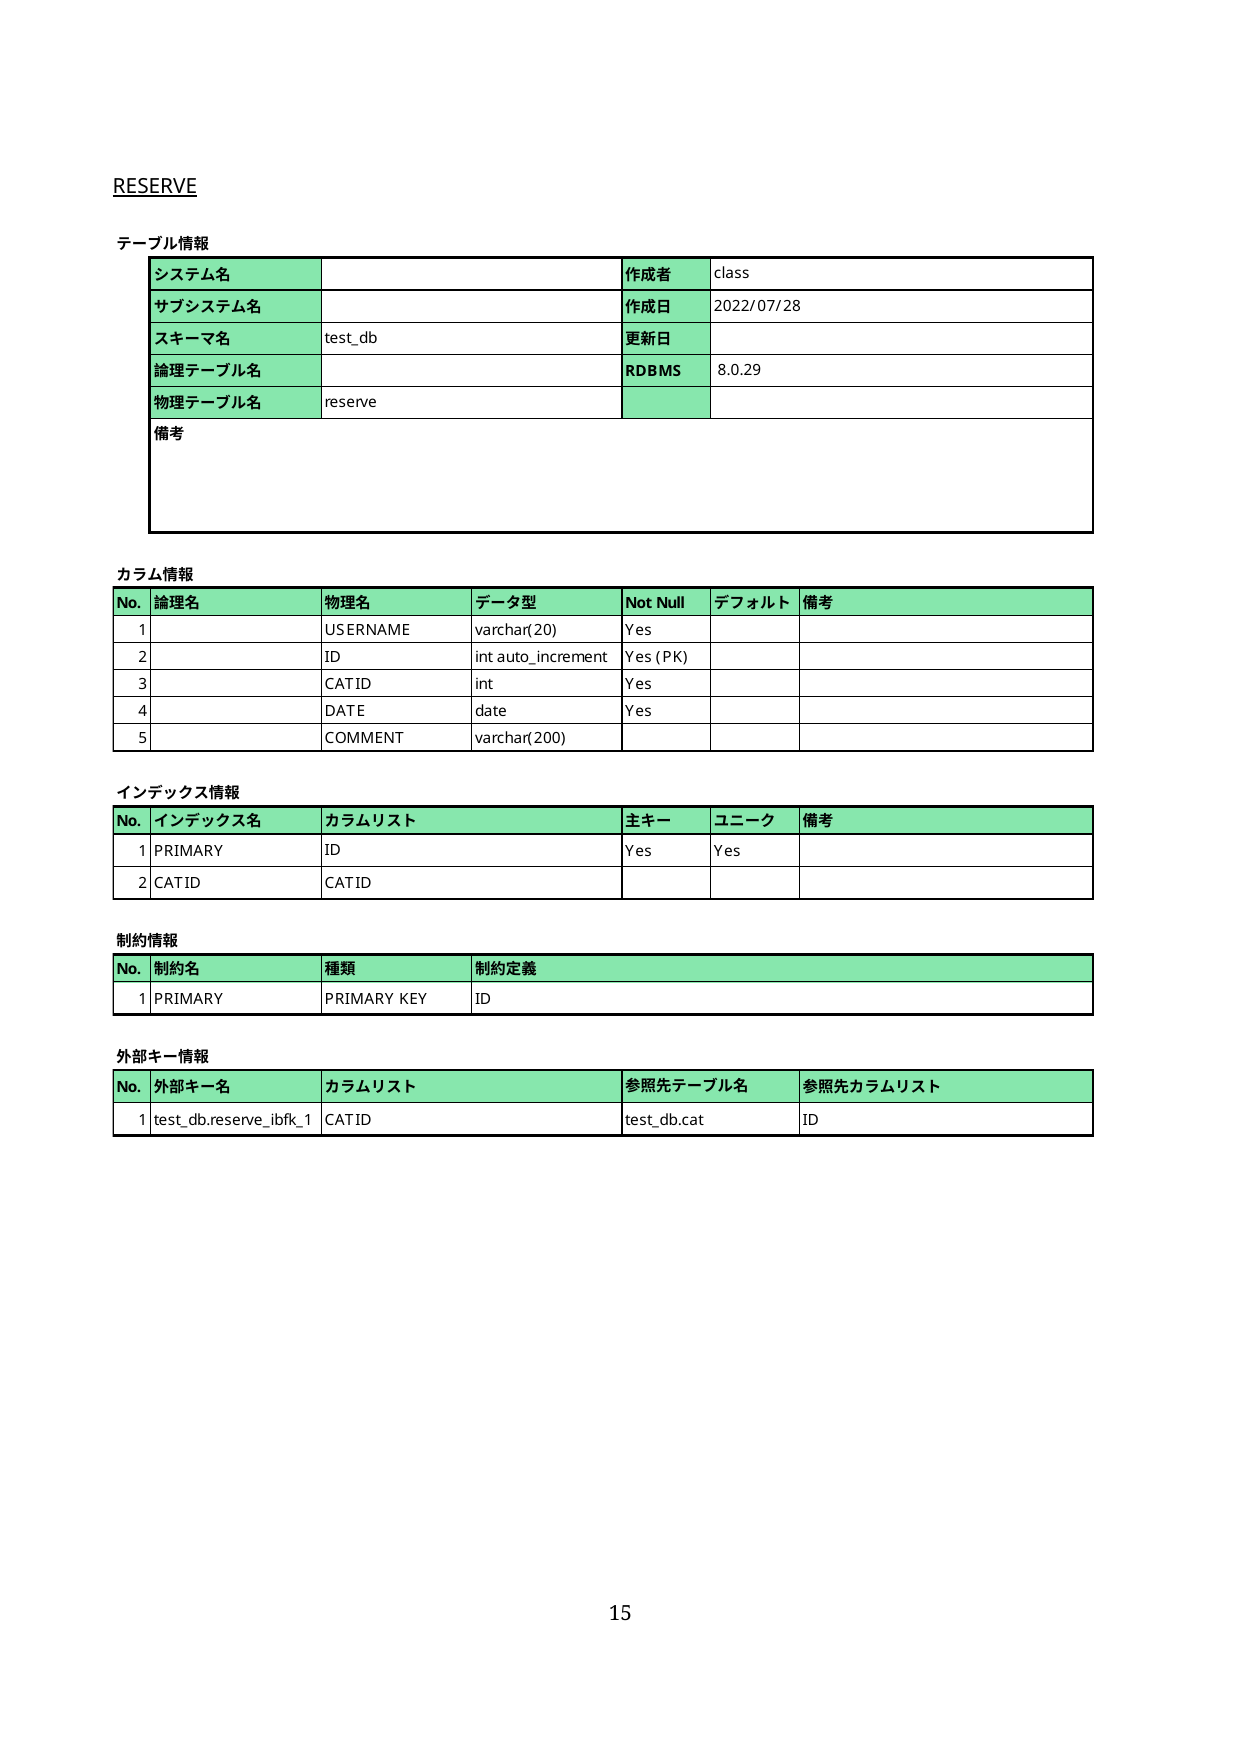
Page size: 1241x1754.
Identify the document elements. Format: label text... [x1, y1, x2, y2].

text RESERVE [112, 167, 1128, 204]
